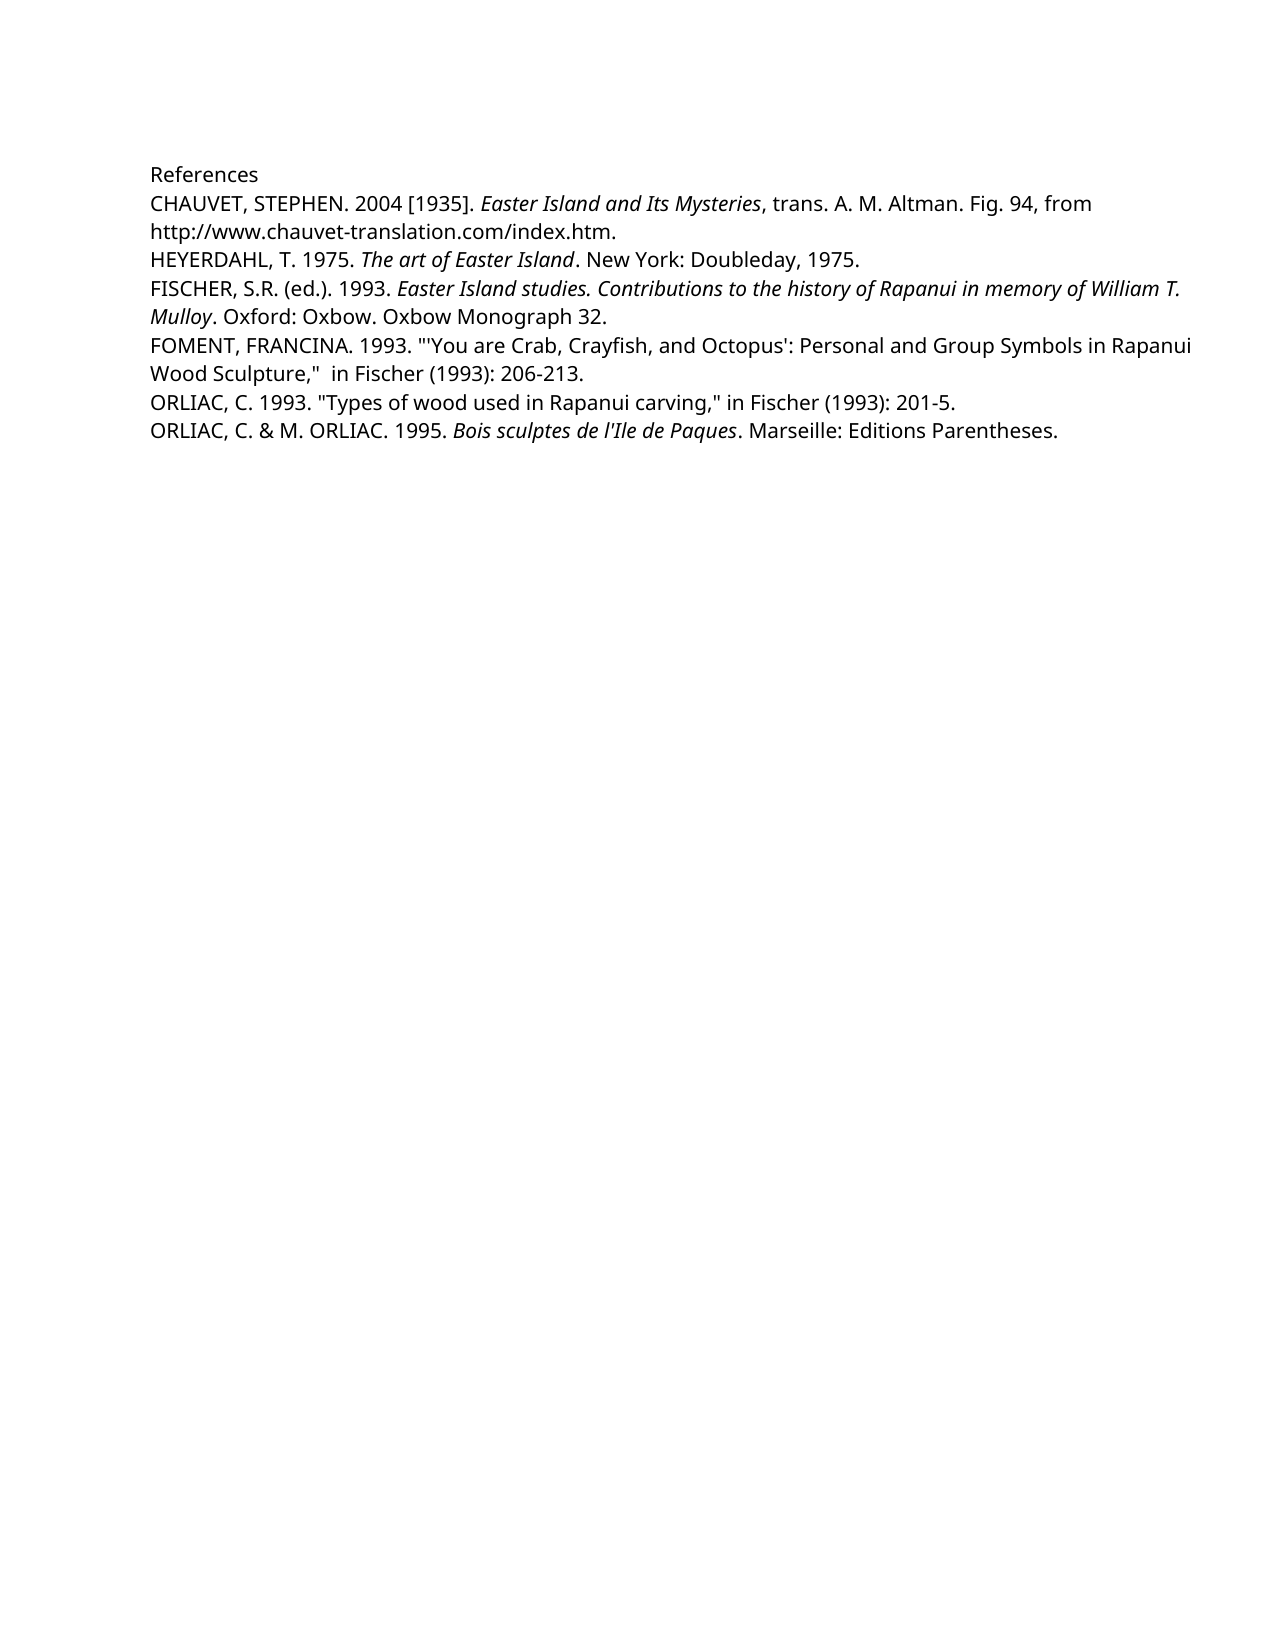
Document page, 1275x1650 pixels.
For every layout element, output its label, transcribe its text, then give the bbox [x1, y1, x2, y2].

text FOMENT, FRANCINA. 1993. "'You are Crab, Crayfish, and Octopus': Personal and Group Symbols in Rapanui Wood Sculpture," in Fischer (1993): 206-213. [150, 331, 1200, 388]
text References [150, 160, 1200, 189]
text HEYERDAHL, T. 1975. The art of Easter Island. New York: Doubleday, 1975. [150, 246, 1200, 274]
text FISCHER, S.R. (ed.). 1993. Easter Island studies. Contributions to the history of Rapanui in memory of William T. Mulloy. Oxford: Oxbow. Oxbow Monograph 32. [150, 274, 1200, 331]
text CHAUVET, STEPHEN. 2004 [1935]. Easter Island and Its Mysteries, trans. A. M. Altman. Fig. 94, from http://www.chauvet-translation.com/index.htm. [150, 189, 1200, 246]
text ORLIAC, C. 1993. "Types of wood used in Rapanui carving," in Fischer (1993): 201-5. ORLIAC, C. & M. ORLIAC. 1995. Bois sculptes de l'Ile de Paques. Marseille: Editions Parentheses. [150, 388, 1200, 445]
